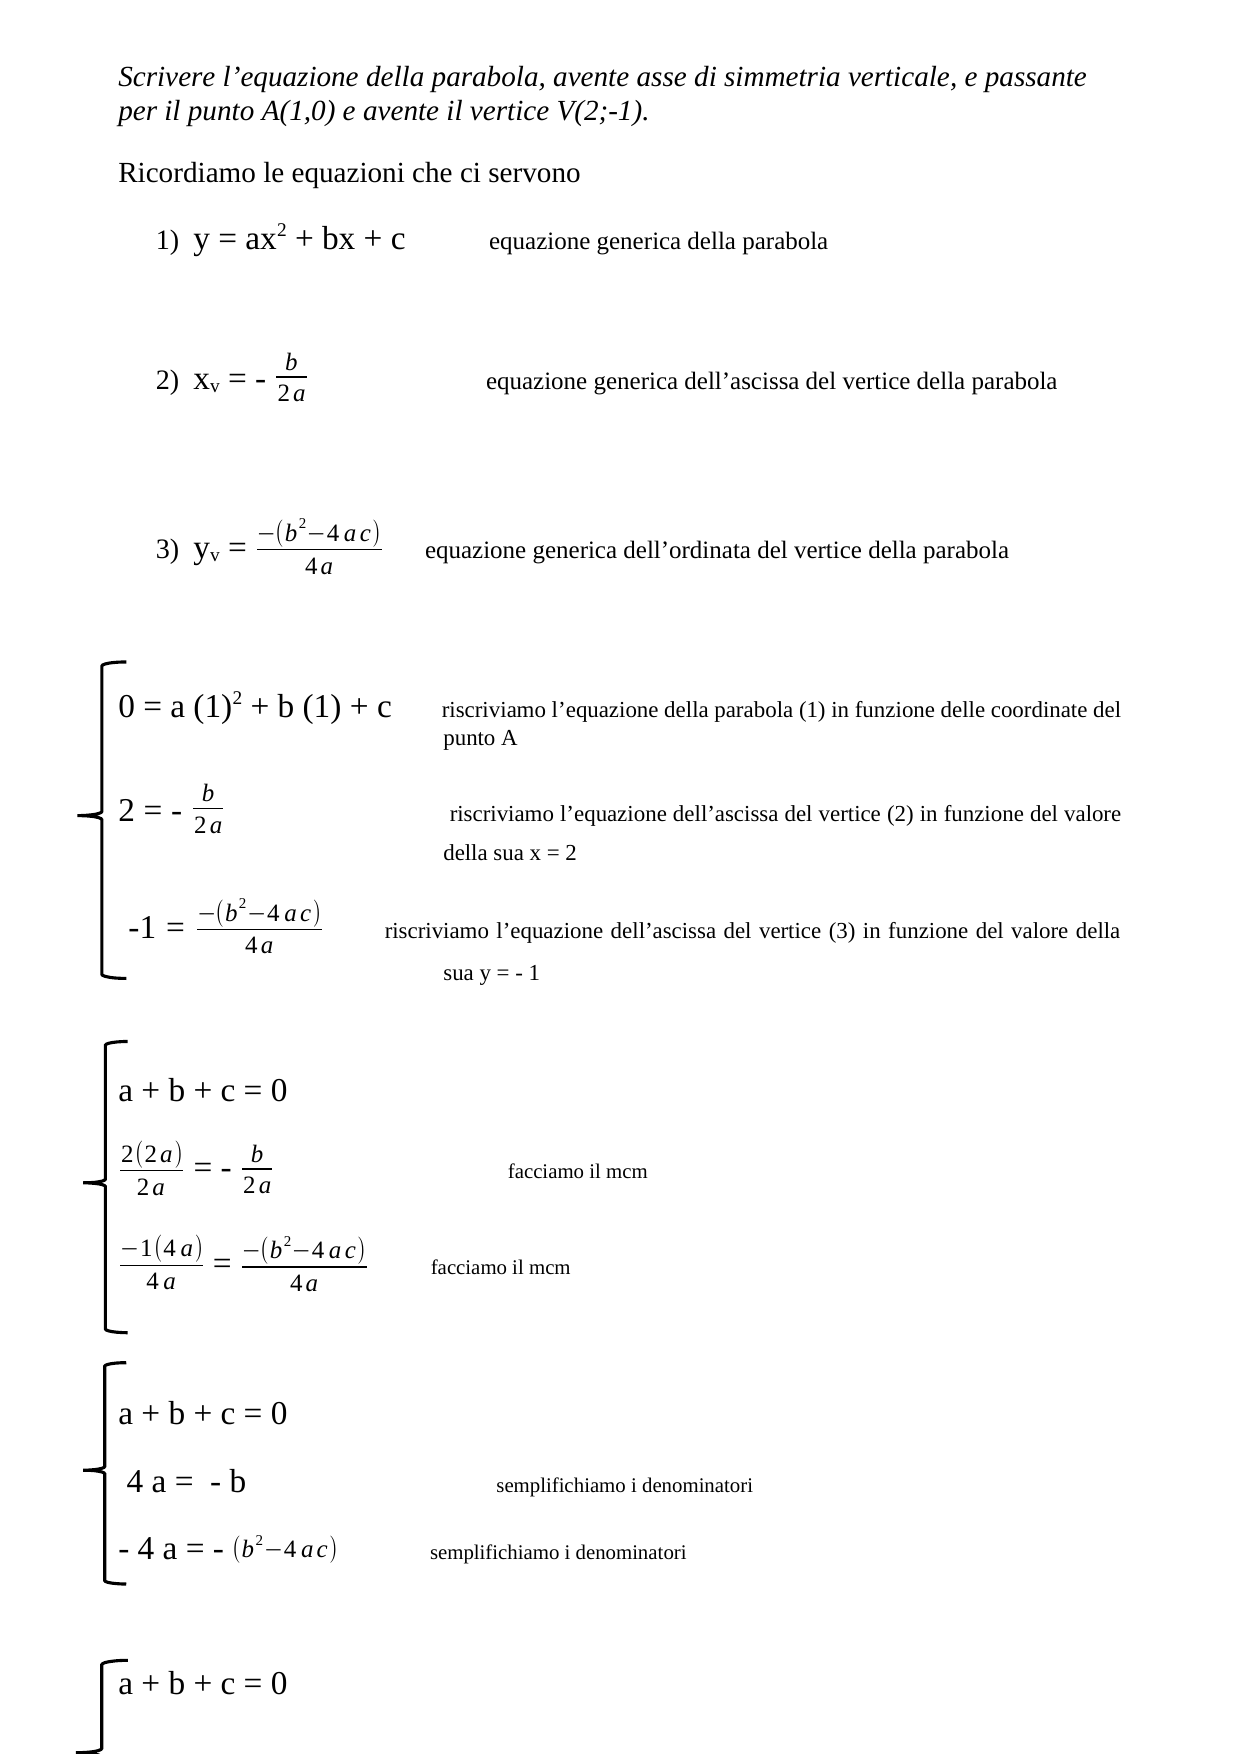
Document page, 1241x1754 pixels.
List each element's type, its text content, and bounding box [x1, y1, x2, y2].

text 4 a = - b semplifichiamo i denominatori [126, 1461, 1122, 1499]
text 0 = a (1)2 + b (1) + c riscriviamo l’equazione della parabola (1) in funzione delle coordinate del punto A [118, 686, 1122, 751]
text Ricordiamo le equazioni che ci servono [118, 155, 1122, 189]
text a + b + c = 0 [118, 1070, 1122, 1108]
text -1 = riscriviamo l’equazione dell’ascissa del vertice (3) in funzione del valore della sua y = - 1 [118, 894, 1122, 985]
list yv = equazione generica dell’ordinata del vertice della parabola [156, 514, 1122, 579]
text Scrivere l’equazione della parabola, avente asse di simmetria verticale, e passante per il punto A(1,0) e avente il vertice V(2;-1). [118, 59, 1122, 126]
text a + b + c = 0 [118, 1393, 1122, 1432]
text a + b + c = 0 [118, 1663, 1122, 1702]
text 2 = - riscriviamo l’equazione dell’ascissa del vertice (2) in funzione del valore della sua x = 2 [118, 780, 1122, 865]
list xv = - equazione generica dell’ascissa del vertice della parabola [156, 348, 1122, 407]
text = - facciamo il mcm [118, 1137, 1122, 1202]
list y = ax2 + bx + c equazione generica della parabola [156, 218, 1122, 256]
text - 4 a = - semplifichiamo i denominatori [118, 1528, 1122, 1567]
text = facciamo il mcm [118, 1231, 1122, 1297]
